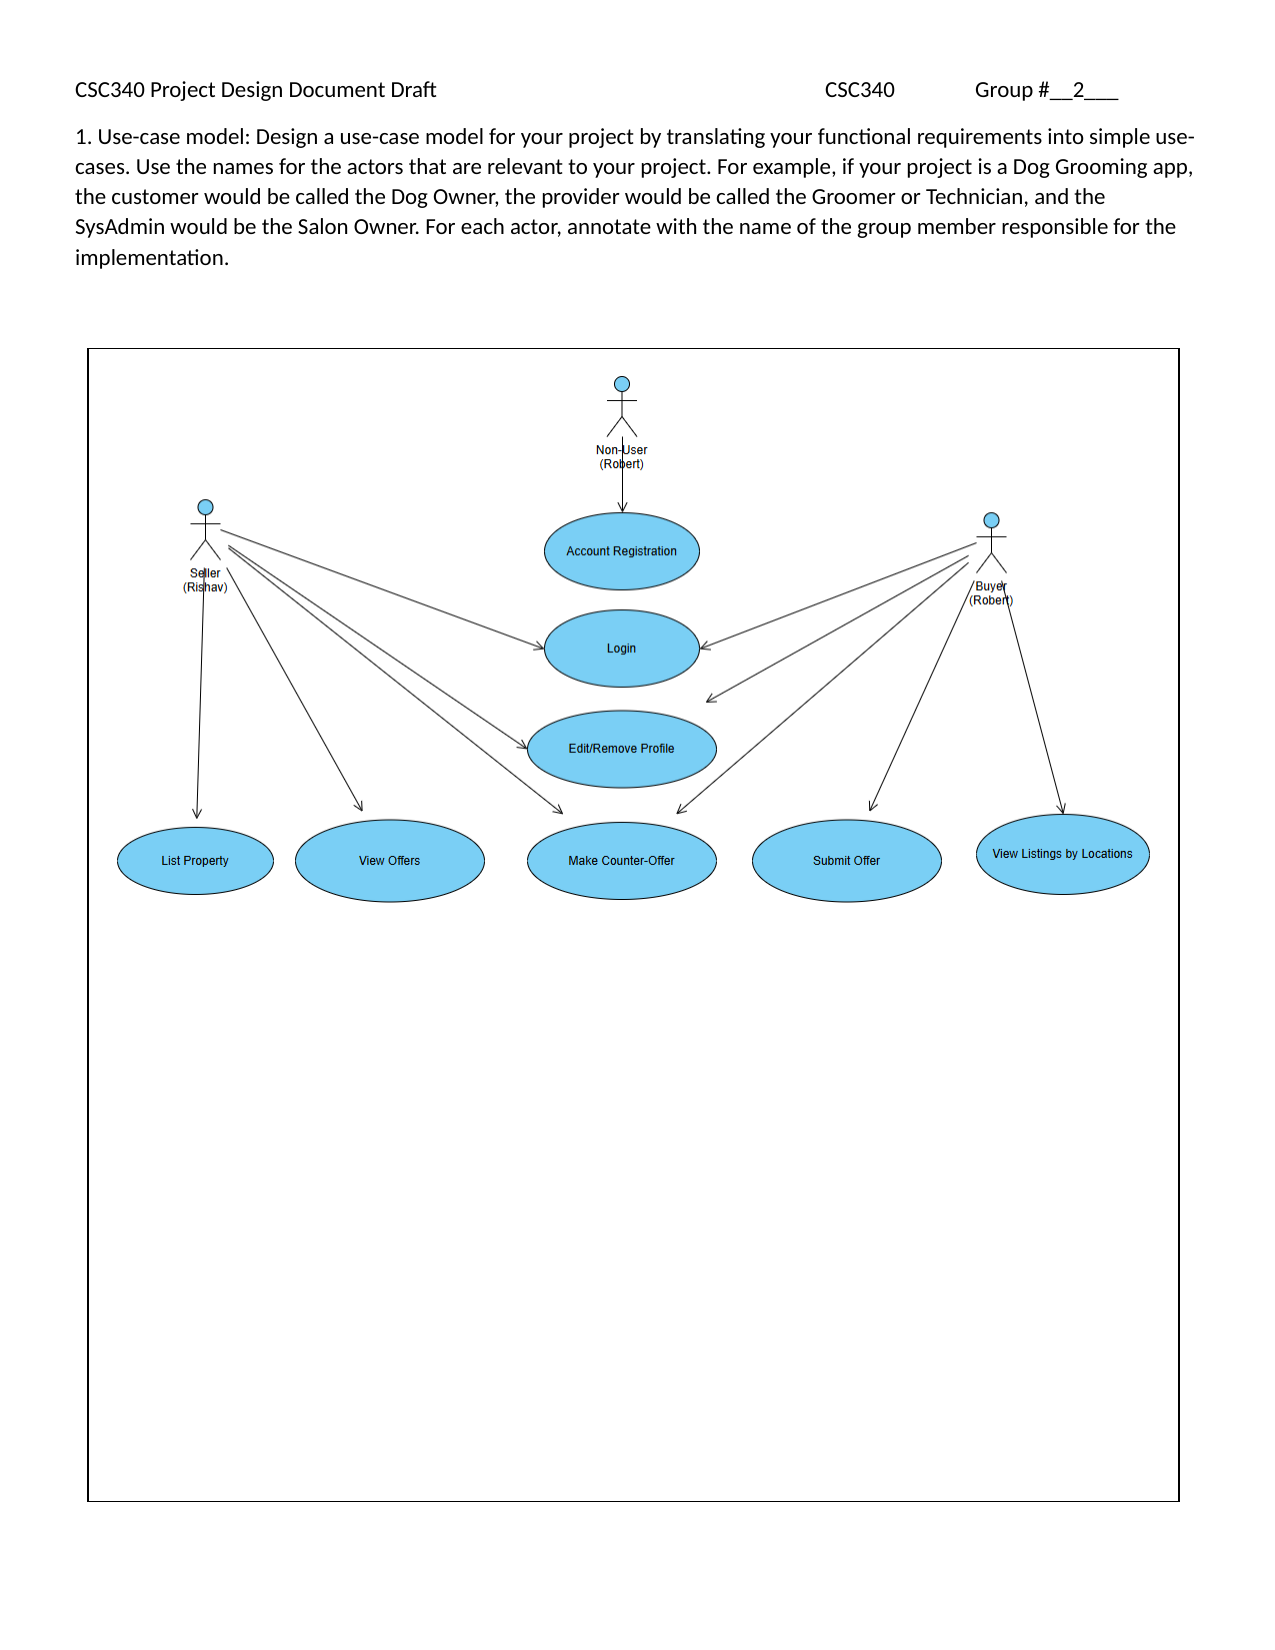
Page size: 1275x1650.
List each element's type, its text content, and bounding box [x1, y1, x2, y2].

picture [103, 356, 1163, 911]
text 1. Use-case model: Design a use-case model for your project by translating your functional requirements into simple use-cases. Use the names for the actors that are relevant to your project. For example, if your project is a Dog Grooming app, the customer would be called the Dog Owner, the provider would be called the Groomer or Technician, and the SysAdmin would be the Salon Owner. For each actor, annotate with the name of the group member responsible for the implementation. [75, 122, 1200, 271]
text CSC340 Project Design Document Draft CSC340 Group #__2___ [75, 75, 1200, 103]
